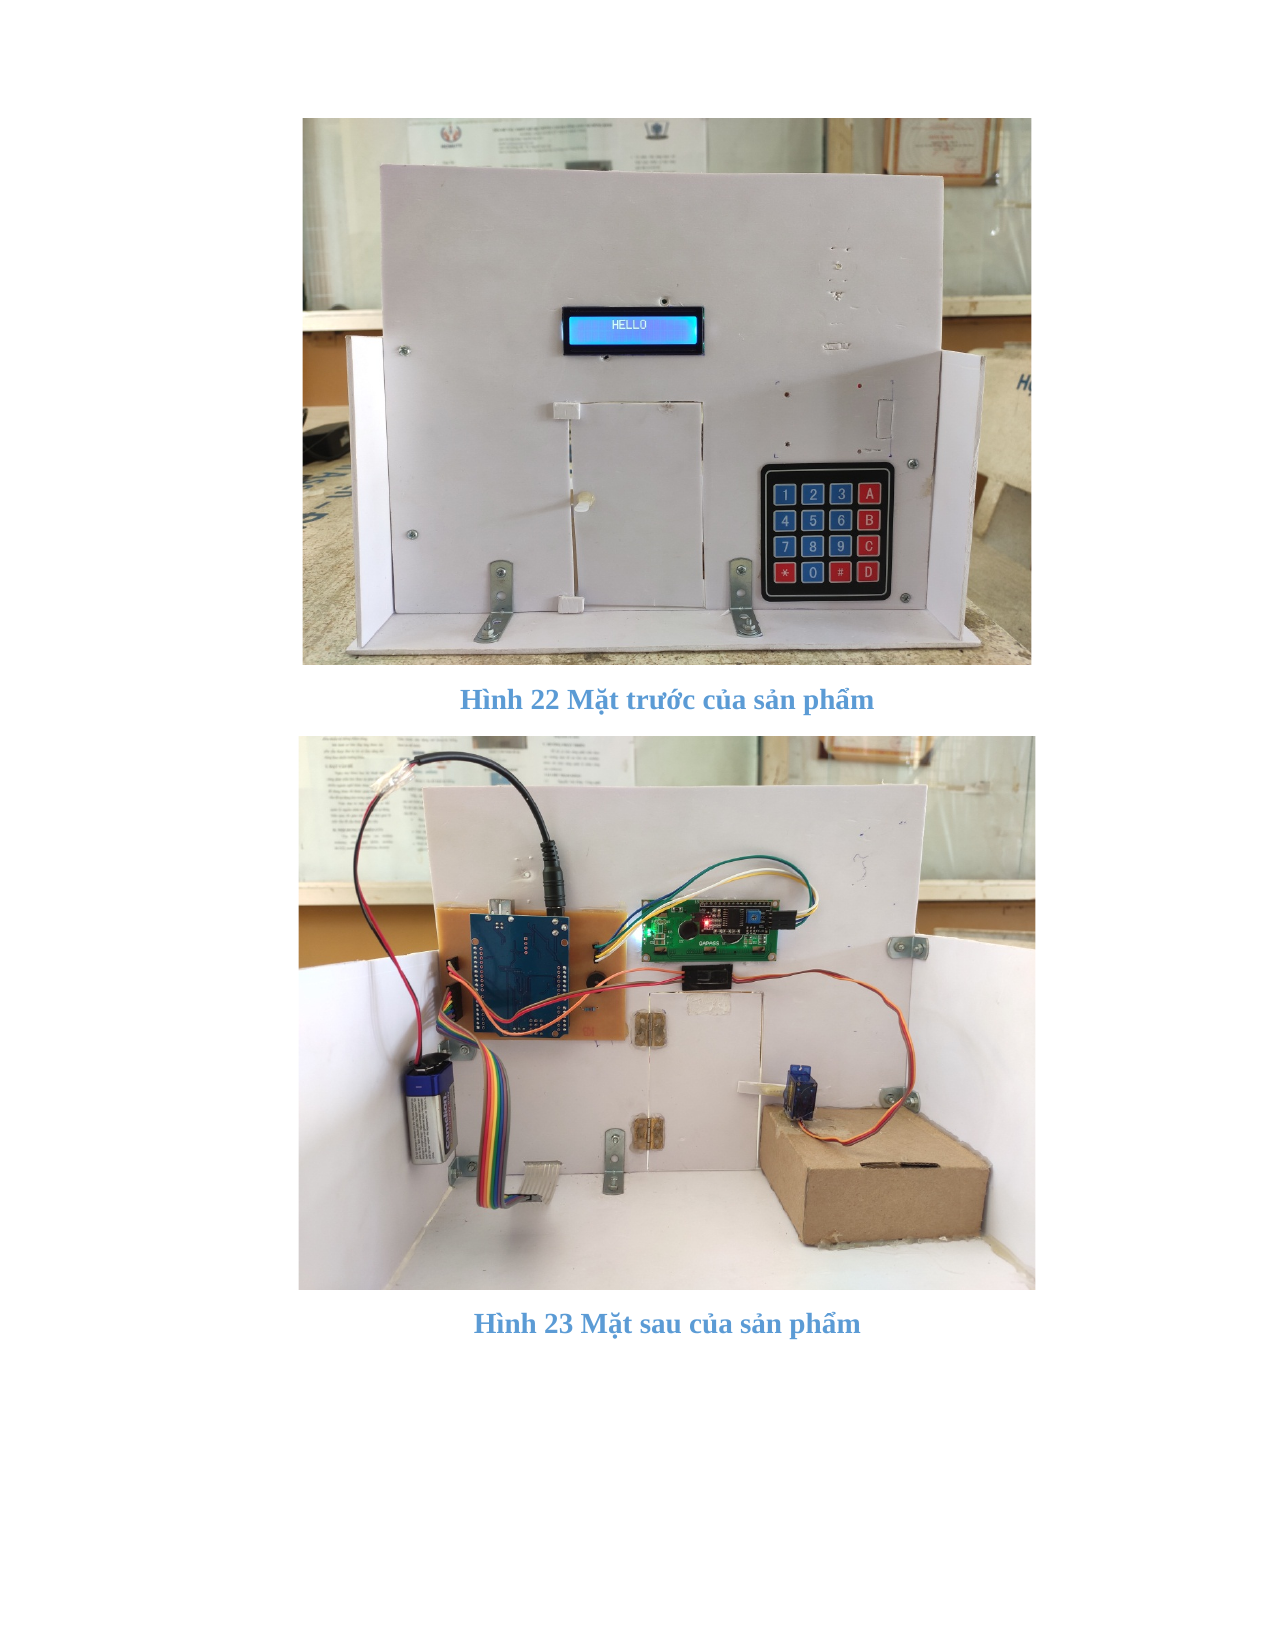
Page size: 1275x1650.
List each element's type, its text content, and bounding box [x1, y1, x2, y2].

picture [302, 118, 1032, 665]
picture [298, 736, 1036, 1290]
